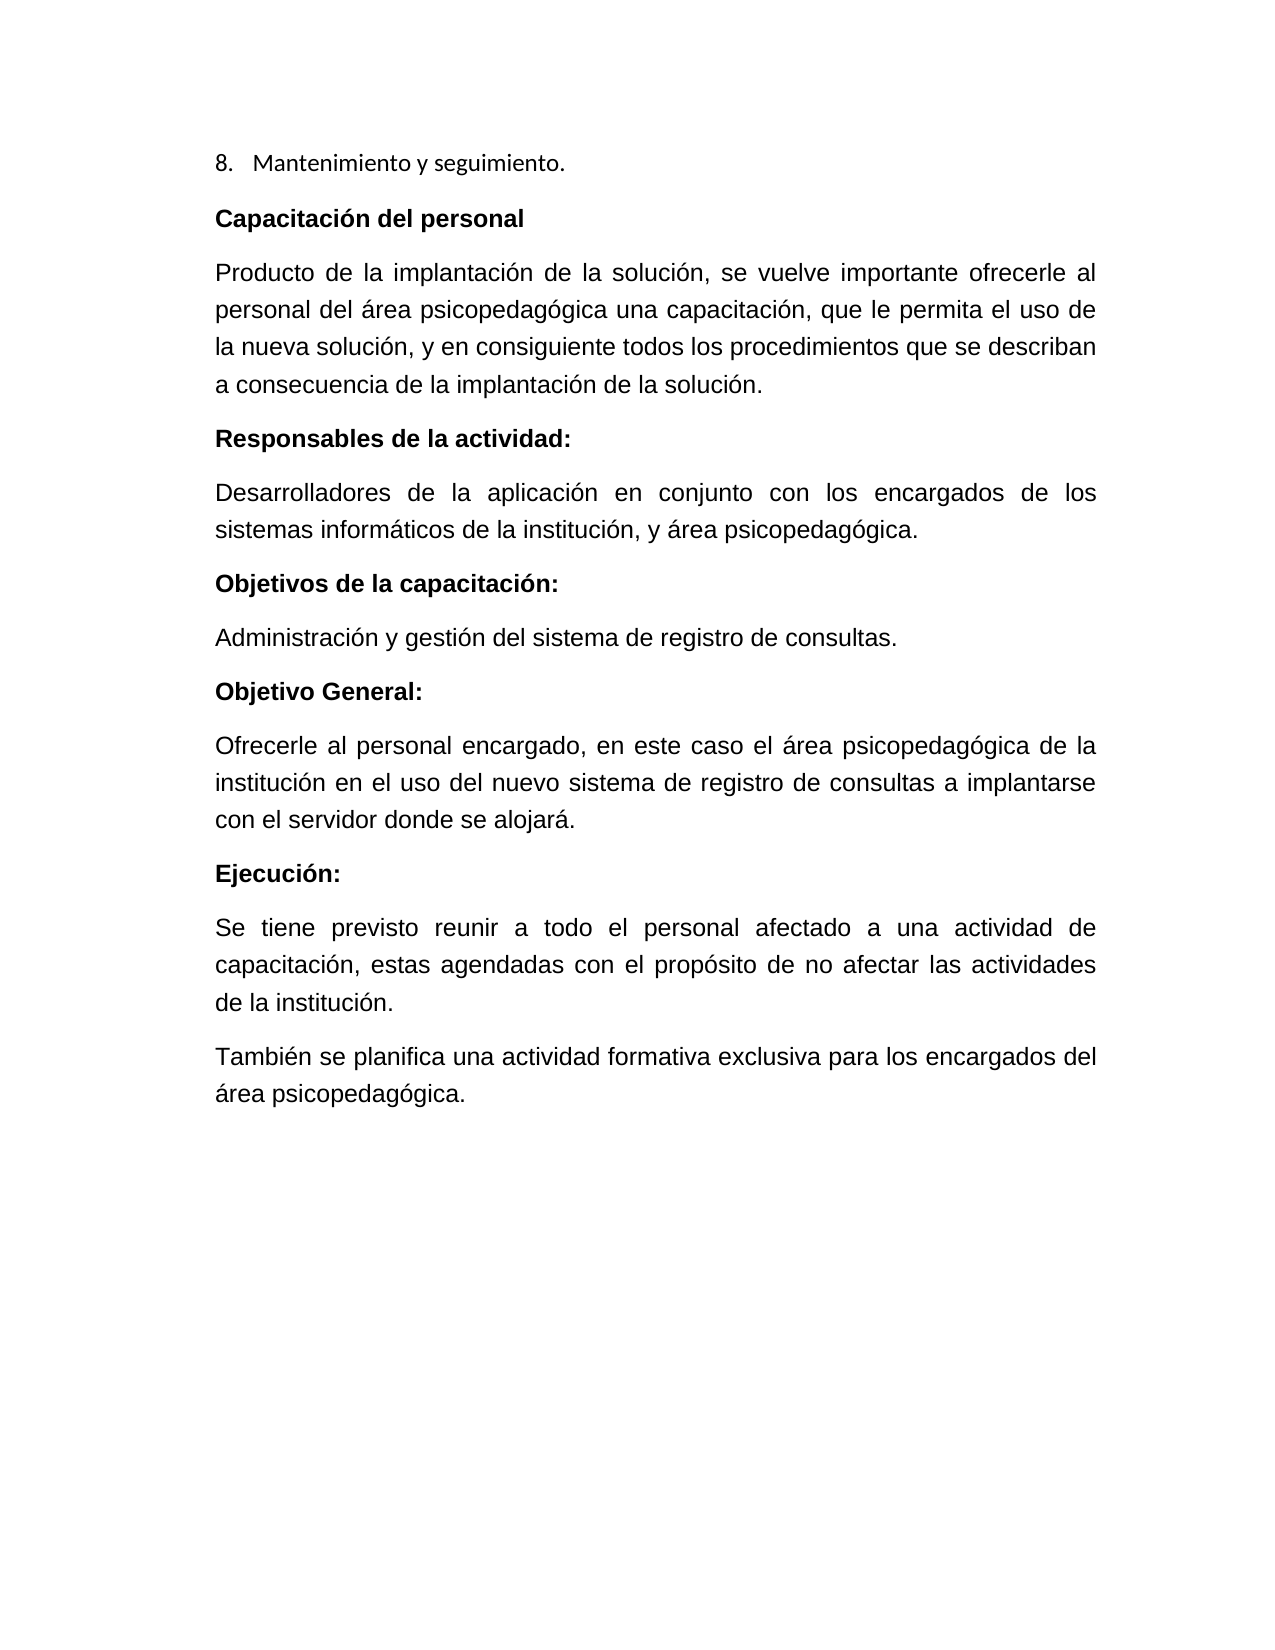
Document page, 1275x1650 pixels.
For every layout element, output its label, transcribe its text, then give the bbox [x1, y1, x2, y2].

list Mantenimiento y seguimiento. [215, 148, 1098, 178]
text Responsables de la actividad: [215, 424, 1098, 452]
text Producto de la implantación de la solución, se vuelve importante ofrecerle al personal del área psicopedagógica una capacitación, que le permita el uso de la nueva solución, y en consiguiente todos los procedimientos que se describan a consecuencia de la implantación de la solución. [215, 258, 1098, 398]
text Objetivos de la capacitación: [215, 569, 1098, 598]
text Ofrecerle al personal encargado, en este caso el área psicopedagógica de la institución en el uso del nuevo sistema de registro de consultas a implantarse con el servidor donde se alojará. [215, 731, 1098, 834]
text Capacitación del personal [215, 204, 1098, 233]
text Ejecución: [215, 859, 1098, 888]
text Administración y gestión del sistema de registro de consultas. [215, 623, 1098, 652]
text Desarrolladores de la aplicación en conjunto con los encargados de los sistemas informáticos de la institución, y área psicopedagógica. [215, 478, 1098, 544]
text Se tiene previsto reunir a todo el personal afectado a una actividad de capacitación, estas agendadas con el propósito de no afectar las actividades de la institución. [215, 913, 1098, 1017]
text También se planifica una actividad formativa exclusiva para los encargados del área psicopedagógica. [215, 1042, 1098, 1108]
text Objetivo General: [215, 677, 1098, 706]
